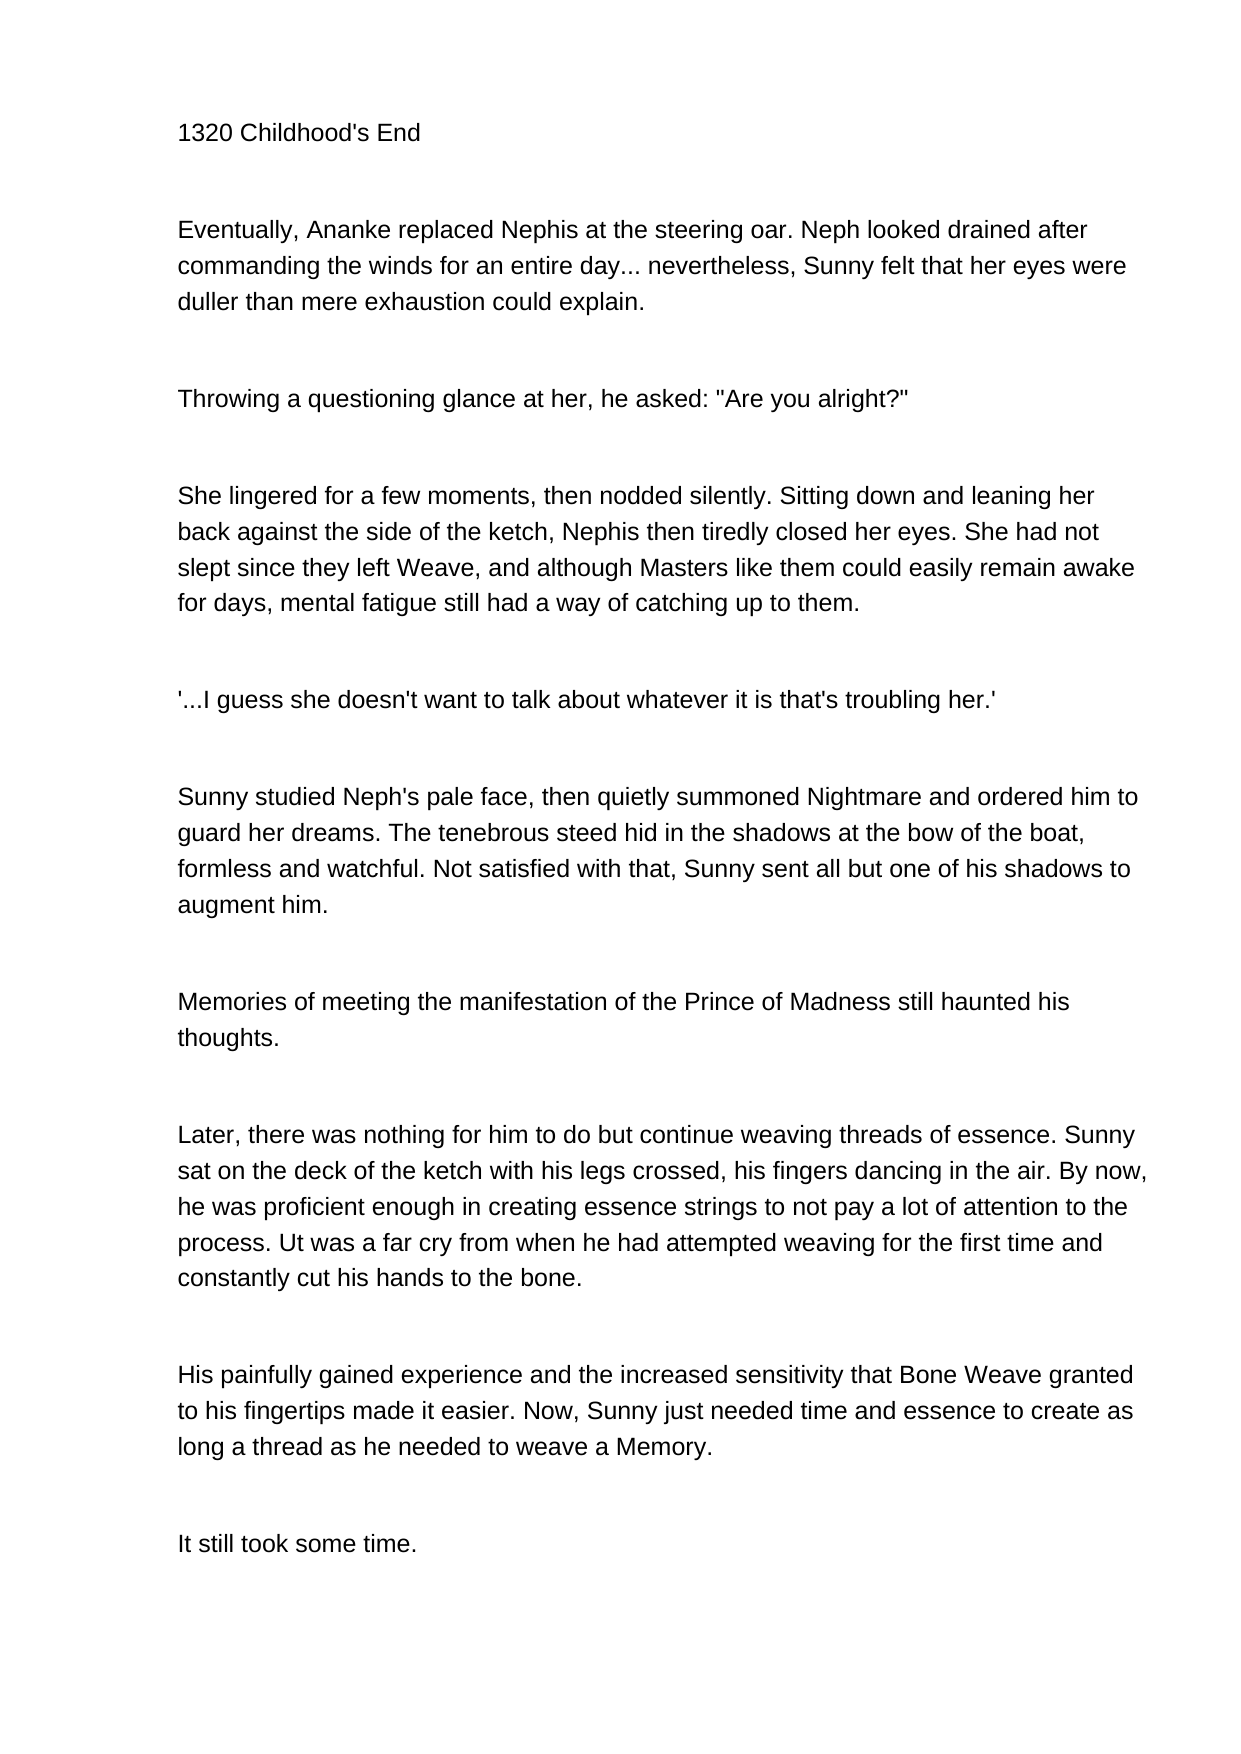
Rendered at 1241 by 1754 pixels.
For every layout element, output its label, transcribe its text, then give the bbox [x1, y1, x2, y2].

text It still took some time. [177, 1529, 1152, 1558]
text 1320 Childhood's End [177, 118, 1152, 147]
text His painfully gained experience and the increased sensitivity that Bone Weave granted to his fingertips made it easier. Now, Sunny just needed time and essence to create as long a thread as he needed to weave a Memory. [177, 1360, 1152, 1461]
text Memories of meeting the manifestation of the Prince of Madness still haunted his thoughts. [177, 987, 1152, 1052]
text Throwing a questioning glance at her, he asked: "Are you alright?" [177, 384, 1152, 412]
text Eventually, Ananke replaced Nephis at the steering oar. Neph looked drained after commanding the winds for an entire day... nevertheless, Sunny felt that her eyes were duller than mere exhaustion could explain. [177, 215, 1152, 316]
text Later, there was nothing for him to do but continue weaving threads of essence. Sunny sat on the deck of the ketch with his legs crossed, his fingers dancing in the air. By now, he was proficient enough in creating essence strings to not pay a lot of attention to the process. Ut was a far cry from when he had attempted weaving for the first time and constantly cut his hands to the bone. [177, 1120, 1152, 1292]
text Sunny studied Neph's pale face, then quietly summoned Nightmare and ordered him to guard her dreams. The tenebrous steed hid in the shadows at the bow of the boat, formless and watchful. Not satisfied with that, Sunny sent all but one of his shadows to augment him. [177, 782, 1152, 919]
text She lingered for a few moments, then nodded silently. Sitting down and leaning her back against the side of the ketch, Nephis then tiredly closed her eyes. She had not slept since they left Weave, and although Masters like them could easily remain awake for days, mental fatigue still had a way of catching up to them. [177, 481, 1152, 617]
text '...I guess she doesn't want to talk about whatever it is that's troubling her.' [177, 685, 1152, 714]
